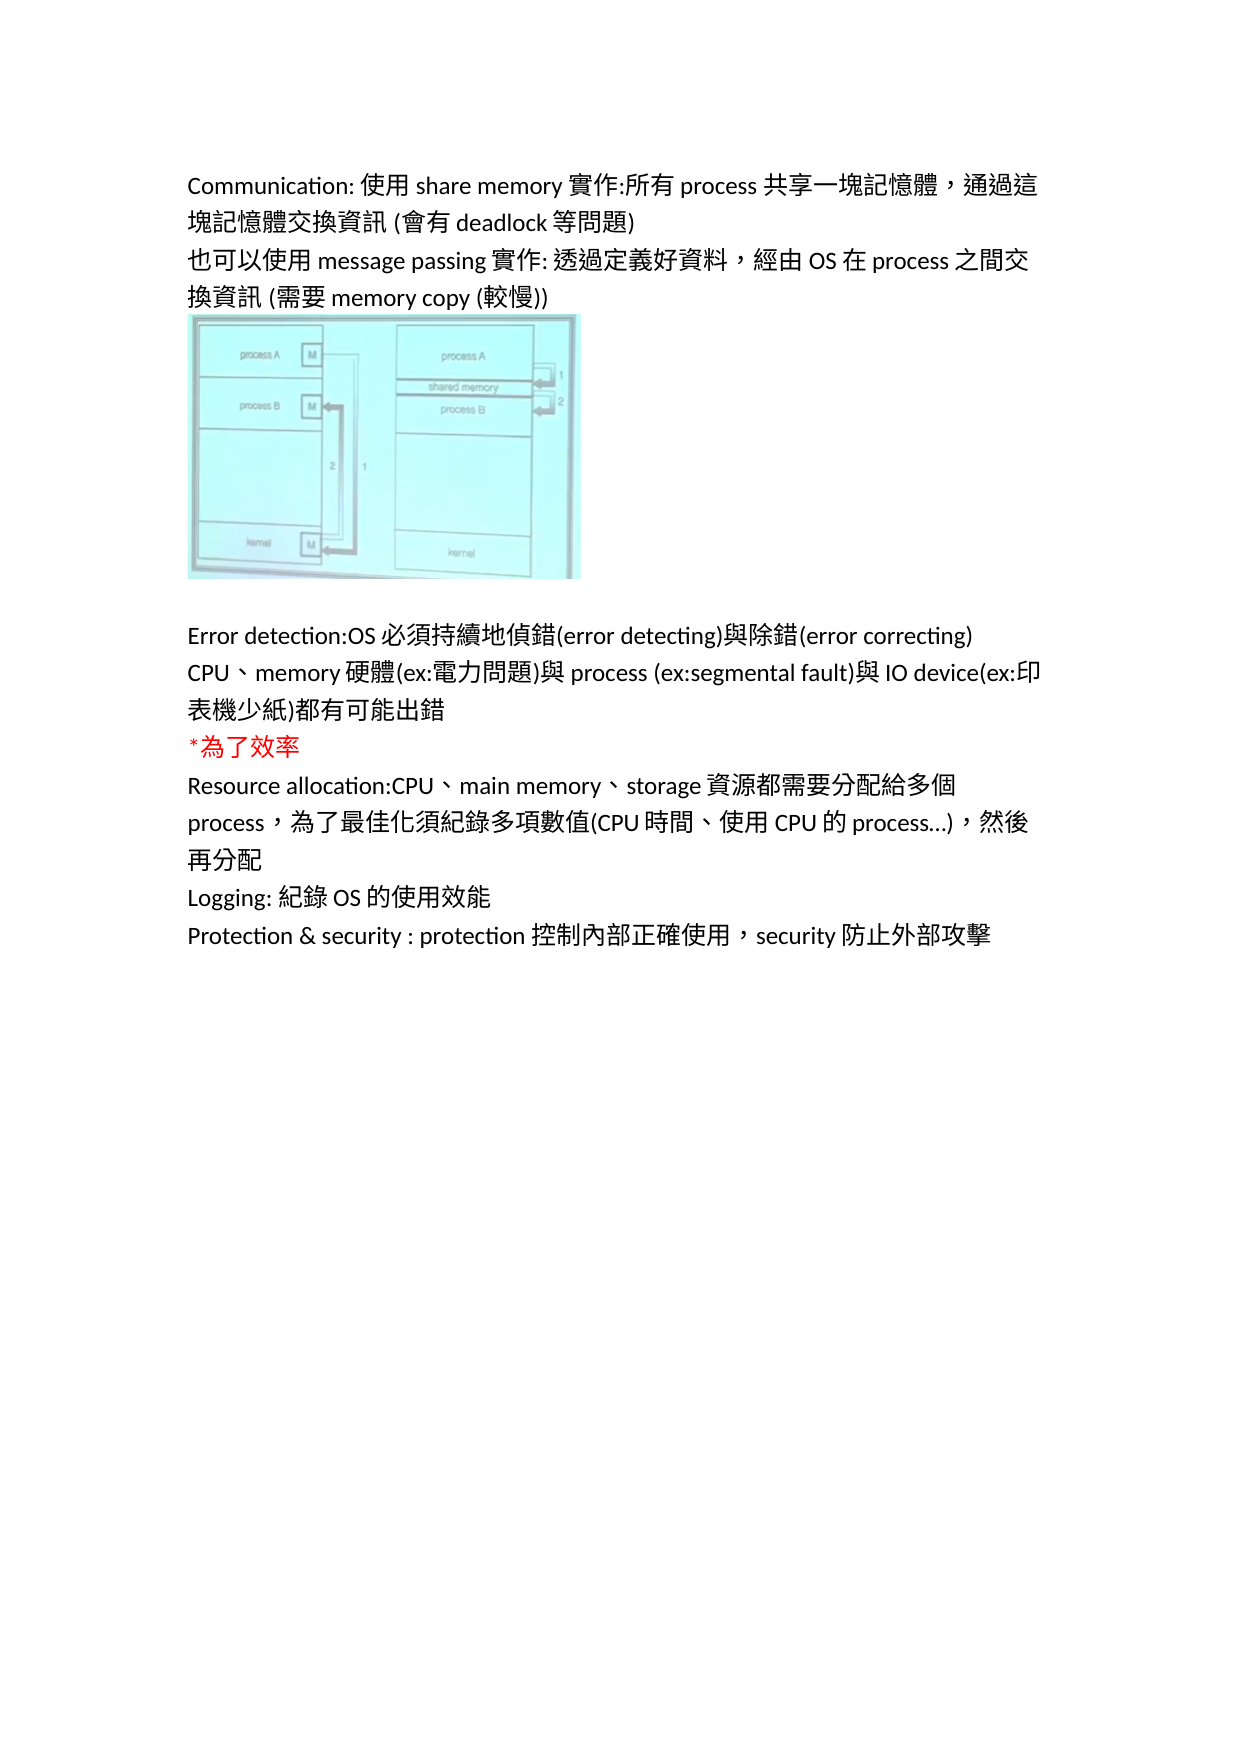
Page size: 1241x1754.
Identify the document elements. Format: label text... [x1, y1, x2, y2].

text Communication: 使用share memory 實作:所有process 共享一塊記憶體，通過這塊記憶體交換資訊 (會有deadlock等問題) [187, 164, 1053, 239]
text Logging: 紀錄OS的使用效能 [187, 877, 1053, 914]
picture [187, 314, 581, 579]
text CPU、memory硬體(ex:電力問題)與process (ex:segmental fault)與IO device(ex:印表機少紙)都有可能出錯 [187, 652, 1053, 727]
text Error detection:OS必須持續地偵錯(error detecting)與除錯(error correcting) [187, 614, 1053, 652]
text *為了效率 [187, 727, 1053, 764]
text 也可以使用message passing實作: 透過定義好資料，經由OS在process之間交換資訊 (需要memory copy (較慢)) [187, 239, 1053, 314]
text Resource allocation:CPU、main memory、storage資源都需要分配給多個process，為了最佳化須紀錄多項數值(CPU時間、使用CPU的process…)，然後再分配 [187, 764, 1053, 877]
text Protection & security : protection控制內部正確使用，security防止外部攻擊 [187, 914, 1053, 952]
